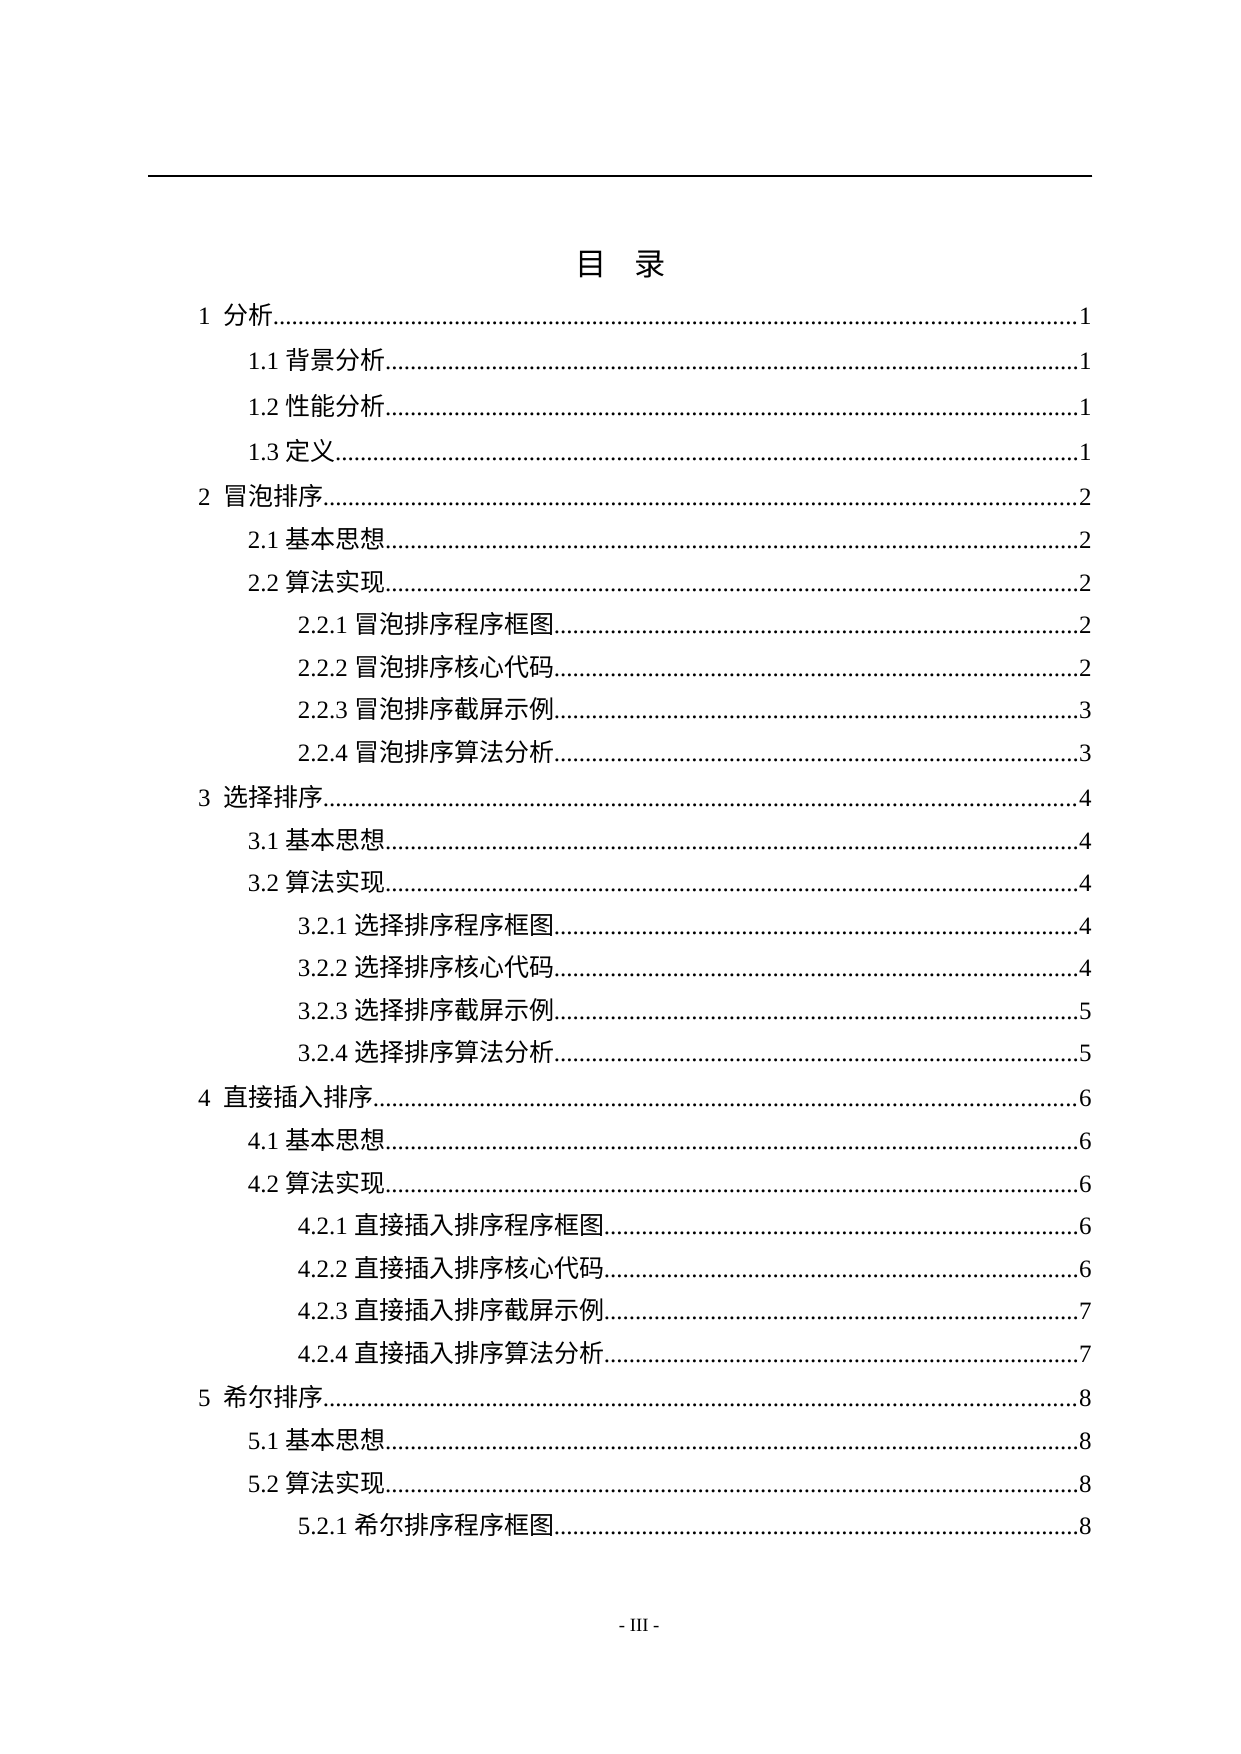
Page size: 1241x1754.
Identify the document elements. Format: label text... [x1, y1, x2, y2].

text 2.1 基本思想 2 [198, 522, 1092, 556]
text 4.2.2 直接插入排序核心代码 6 [248, 1250, 1092, 1284]
text 2.2 算法实现 2 [198, 564, 1092, 599]
text 5.1 基本思想 8 [198, 1423, 1092, 1457]
text 4.2.4 直接插入排序算法分析 7 [248, 1335, 1092, 1369]
text 3 选择排序 4 [198, 777, 1092, 813]
text 2.2.1 冒泡排序程序框图 2 [248, 607, 1092, 641]
text 5.2 算法实现 8 [198, 1466, 1092, 1499]
text 2.2.2 冒泡排序核心代码 2 [248, 649, 1092, 684]
text 4.2.1 直接插入排序程序框图 6 [248, 1208, 1092, 1242]
text 3.2.2 选择排序核心代码 4 [248, 950, 1092, 984]
text 3.1 基本思想 4 [198, 822, 1092, 856]
text 4 直接插入排序 6 [198, 1077, 1092, 1114]
text 2.2.4 冒泡排序算法分析 3 [248, 734, 1092, 769]
text 4.1 基本思想 6 [198, 1123, 1092, 1157]
text 1.1 背景分析 1 [198, 341, 1092, 377]
text 2.2.3 冒泡排序截屏示例 3 [248, 692, 1092, 726]
text 5 希尔排序 8 [198, 1378, 1092, 1414]
text 1 分析 1 [198, 296, 1092, 332]
text 5.2.1 希尔排序程序框图 8 [248, 1508, 1092, 1542]
text 3.2.1 选择排序程序框图 4 [248, 907, 1092, 941]
text 3.2 算法实现 4 [198, 865, 1092, 899]
text 1.3 定义 1 [198, 431, 1092, 468]
text 1.2 性能分析 1 [198, 386, 1092, 422]
text 4.2 算法实现 6 [198, 1165, 1092, 1199]
text 3.2.4 选择排序算法分析 5 [248, 1035, 1092, 1069]
text 2 冒泡排序 2 [198, 477, 1092, 513]
text 目 录 [148, 239, 1092, 284]
text 4.2.3 直接插入排序截屏示例 7 [248, 1293, 1092, 1327]
text 3.2.3 选择排序截屏示例 5 [248, 992, 1092, 1026]
